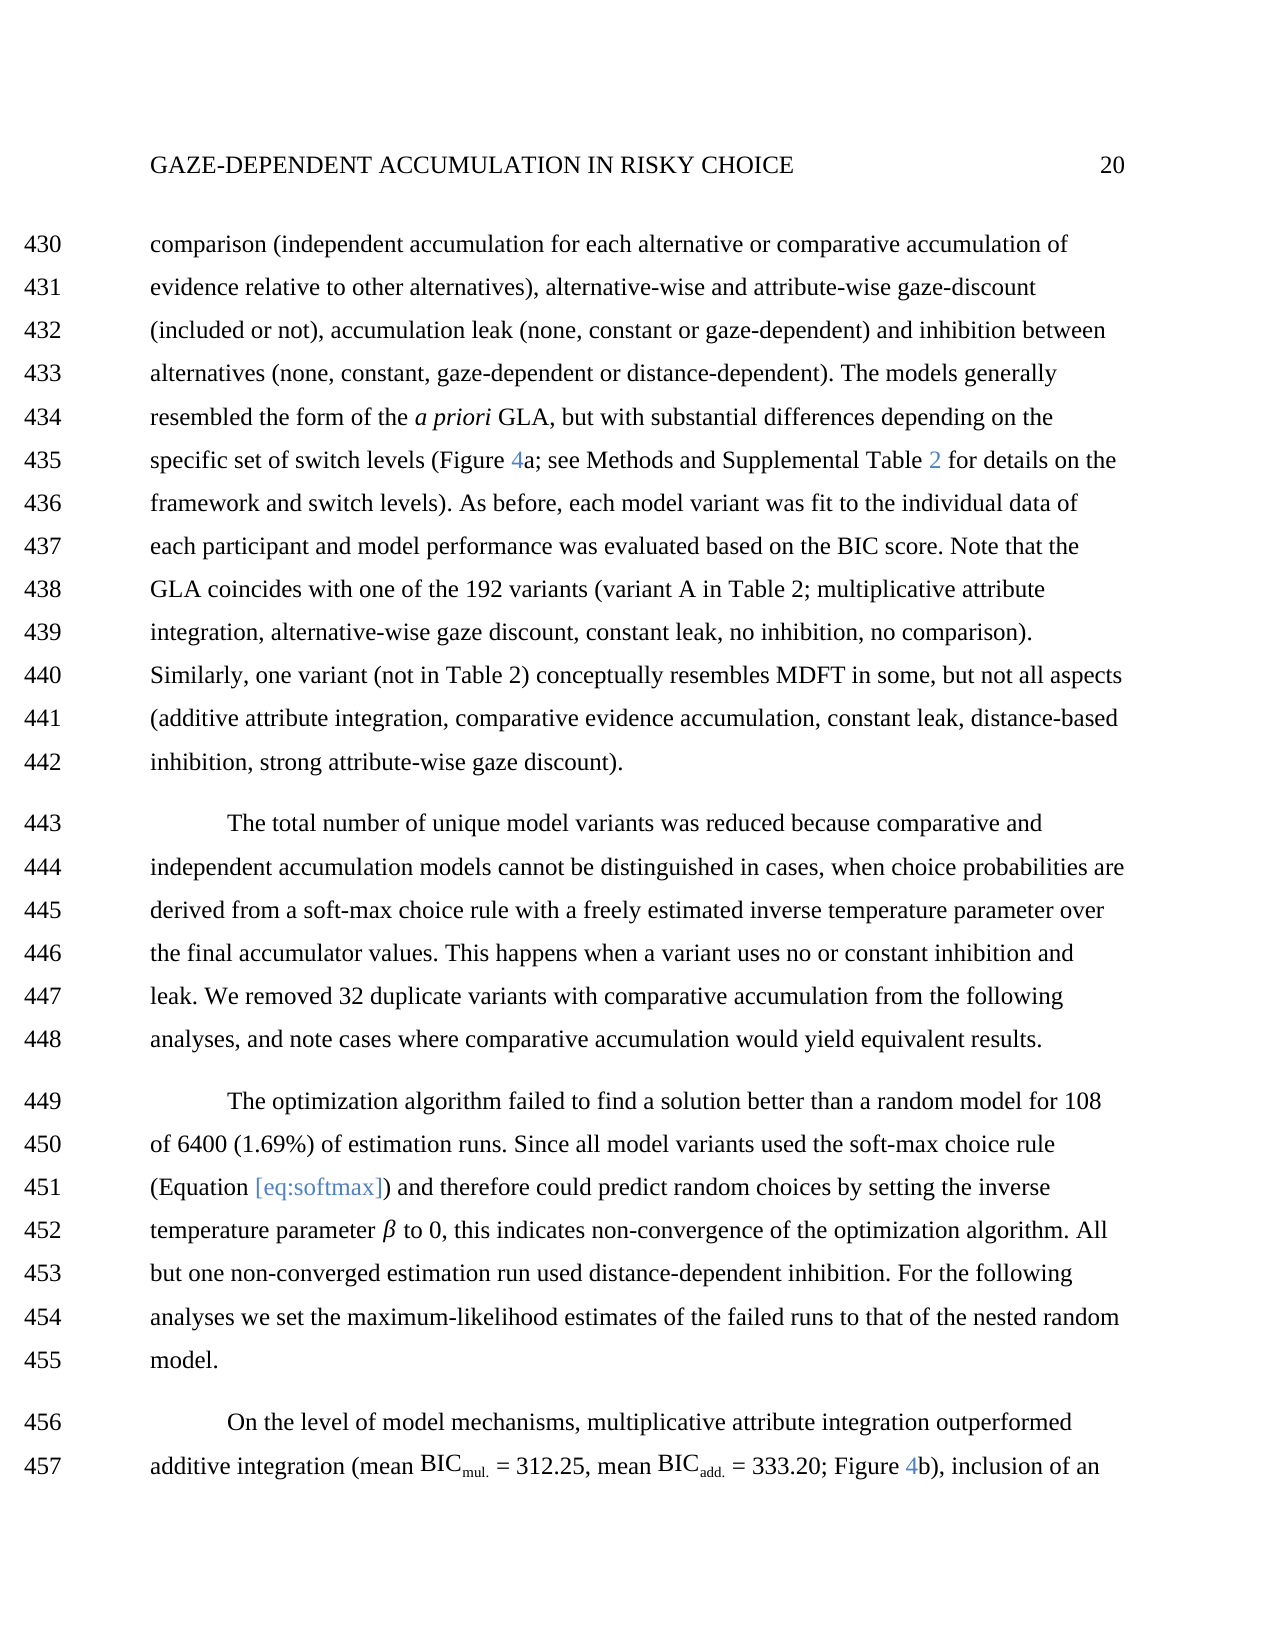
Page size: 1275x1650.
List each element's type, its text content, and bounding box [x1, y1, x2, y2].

text The total number of unique model variants was reduced because comparative and independent accumulation models cannot be distinguished in cases, when choice probabilities are derived from a soft-max choice rule with a freely estimated inverse temperature parameter over the final accumulator values. This happens when a variant uses no or constant inhibition and leak. We removed 32 duplicate variants with comparative accumulation from the following analyses, and note cases where comparative accumulation would yield equivalent results. [150, 808, 1125, 1053]
text The optimization algorithm failed to find a solution better than a random model for 108 of 6400 (1.69%) of estimation runs. Since all model variants used the soft-max choice rule (Equation [eq:softmax]) and therefore could predict random choices by setting the inverse temperature parameter to 0, this indicates non-convergence of the optimization algorithm. All but one non-converged estimation run used distance-dependent inhibition. For the following analyses we set the maximum-likelihood estimates of the failed runs to that of the nested random model. [150, 1086, 1125, 1373]
